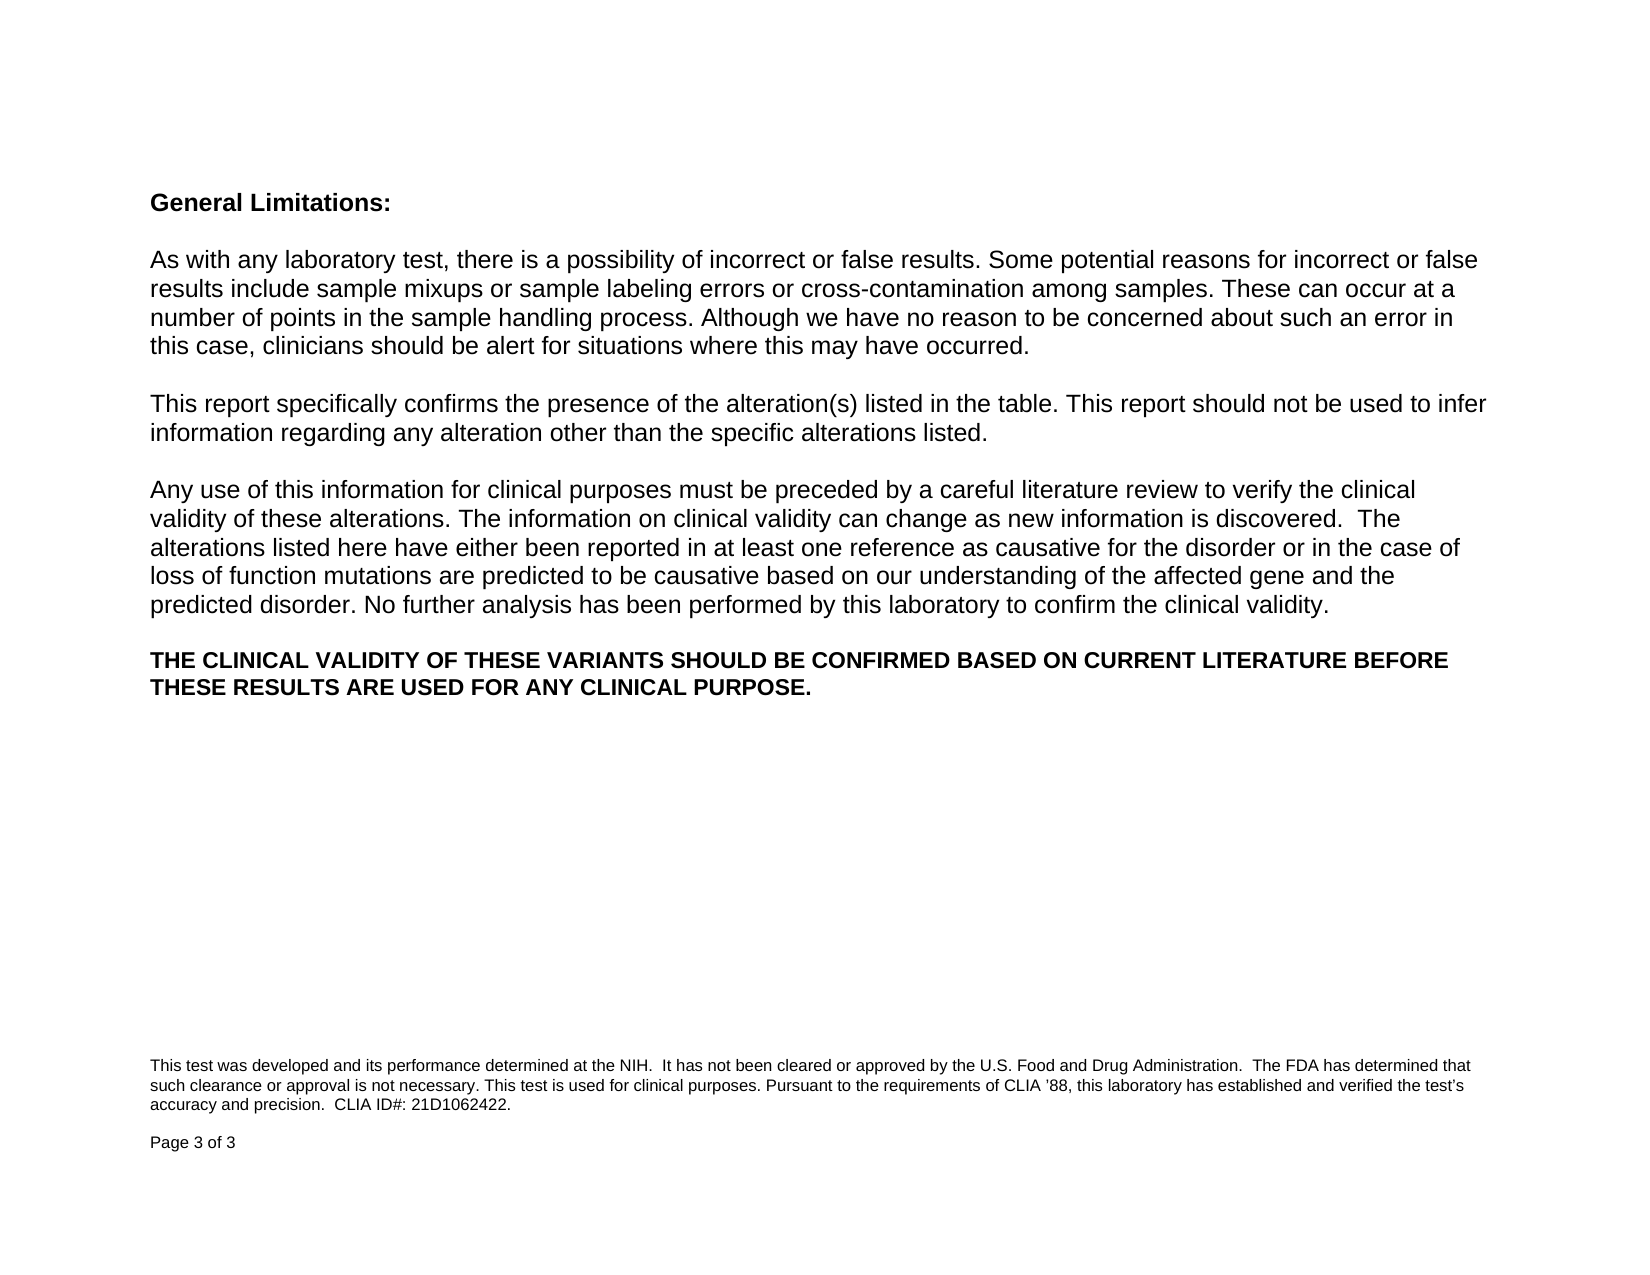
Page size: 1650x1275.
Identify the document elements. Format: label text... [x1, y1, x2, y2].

text General Limitations: [150, 187, 1500, 216]
text This report specifically confirms the presence of the alteration(s) listed in the table. This report should not be used to infer information regarding any alteration other than the specific alterations listed. [150, 389, 1500, 446]
text As with any laboratory test, there is a possibility of incorrect or false results. Some potential reasons for incorrect or false results include sample mixups or sample labeling errors or cross-contamination among samples. These can occur at a number of points in the sample handling process. Although we have no reason to be concerned about such an error in this case, clinicians should be alert for situations where this may have occurred. [150, 245, 1500, 360]
text THE CLINICAL VALIDITY OF THESE VARIANTS SHOULD BE CONFIRMED BASED ON CURRENT LITERATURE BEFORE THESE RESULTS ARE USED FOR ANY CLINICAL PURPOSE. [150, 647, 1500, 700]
text Any use of this information for clinical purposes must be preceded by a careful literature review to verify the clinical validity of these alterations. The information on clinical validity can change as new information is discovered. The alterations listed here have either been reported in at least one reference as causative for the disorder or in the case of loss of function mutations are predicted to be causative based on our understanding of the affected gene and the predicted disorder. No further analysis has been performed by this laboratory to confirm the clinical validity. [150, 475, 1500, 619]
